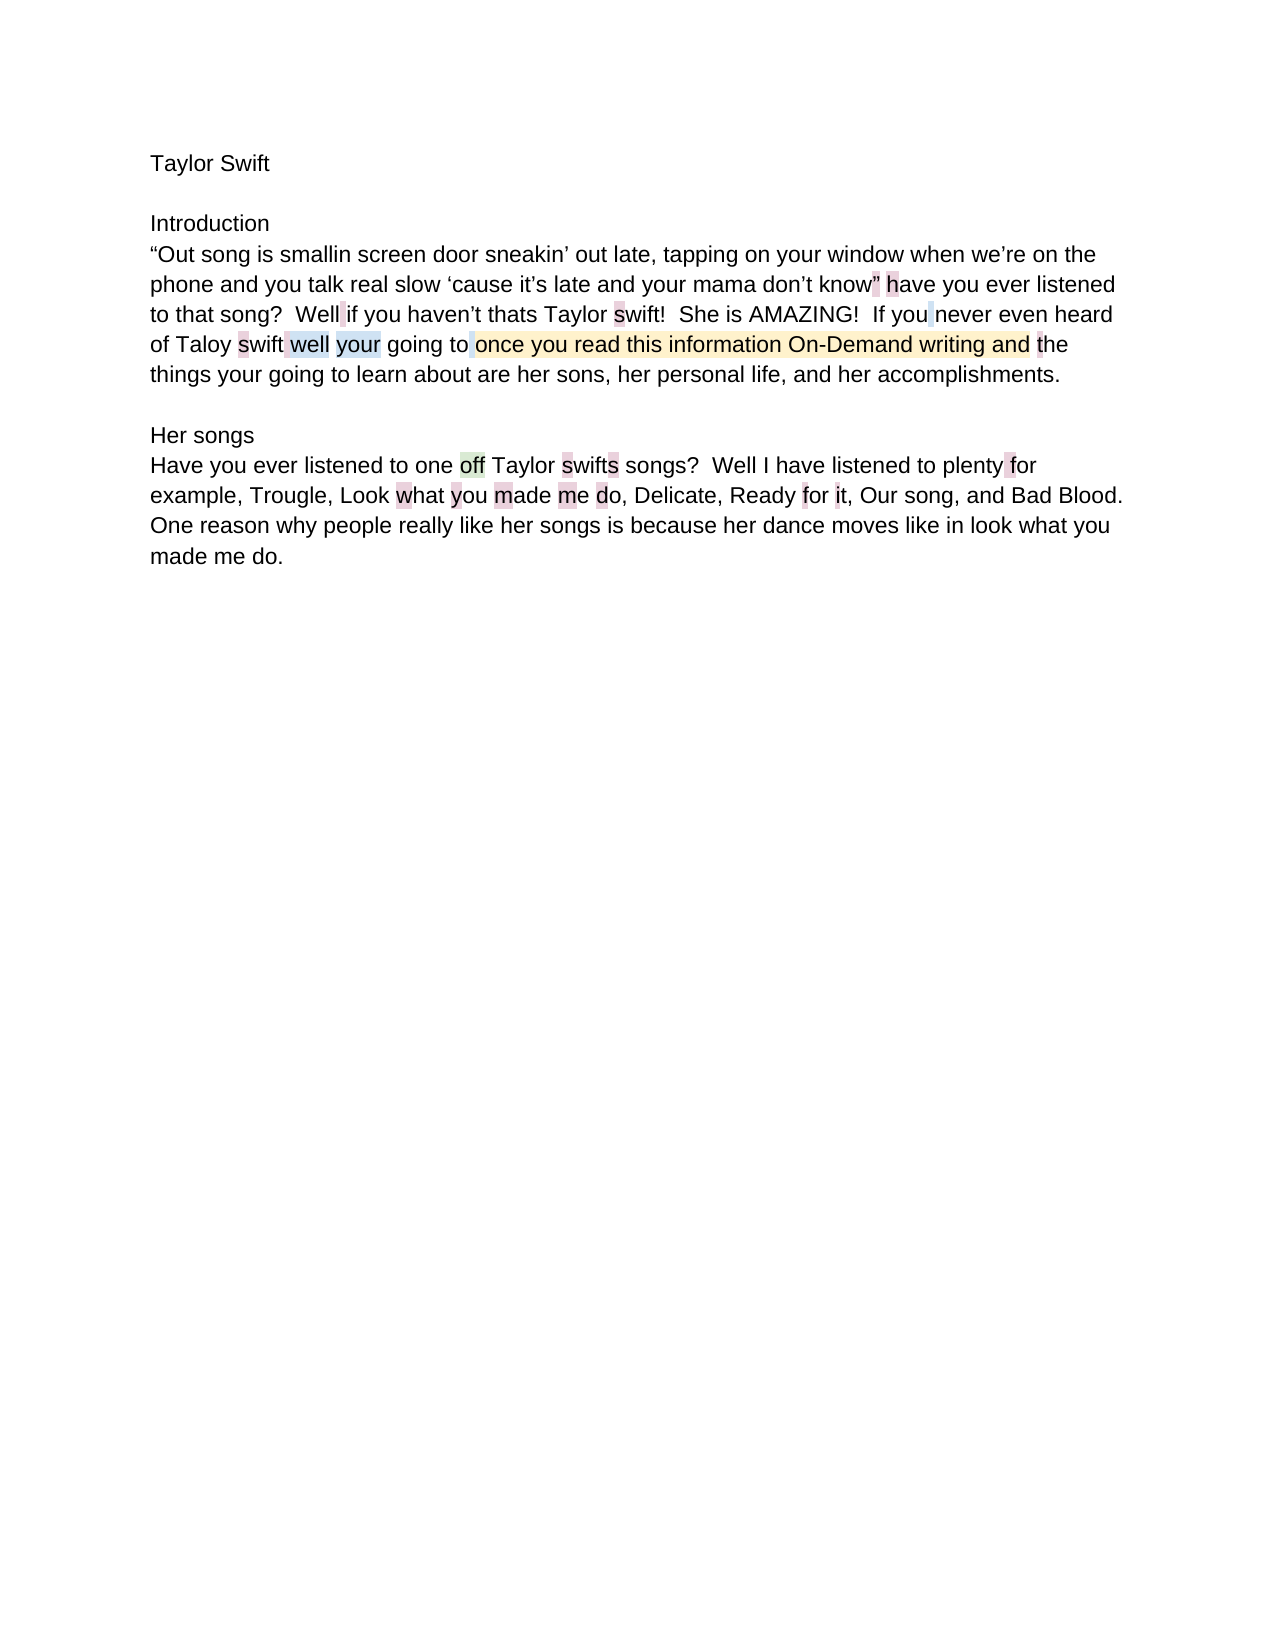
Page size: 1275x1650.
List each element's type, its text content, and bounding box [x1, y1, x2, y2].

text Taylor Swift [150, 150, 1125, 176]
text “Out song is smallin screen door sneakin’ out late, tapping on your window when we’re on the phone and you talk real slow ‘cause it’s late and your mama don’t know” have you ever listened to that song? Well if you haven’t thats Taylor swift! She is AMAZING! If you never even heard of Taloy swift well your going to once you read this information On-Demand writing and the things your going to learn about are her sons, her personal life, and her accomplishments. [150, 241, 1125, 388]
text Have you ever listened to one off Taylor swifts songs? Well I have listened to plenty for example, Trougle, Look what you made me do, Delicate, Ready for it, Our song, and Bad Blood. One reason why people really like her songs is because her dance moves like in look what you made me do. [150, 452, 1125, 569]
text Her songs [150, 422, 1125, 448]
text Introduction [150, 210, 1125, 237]
